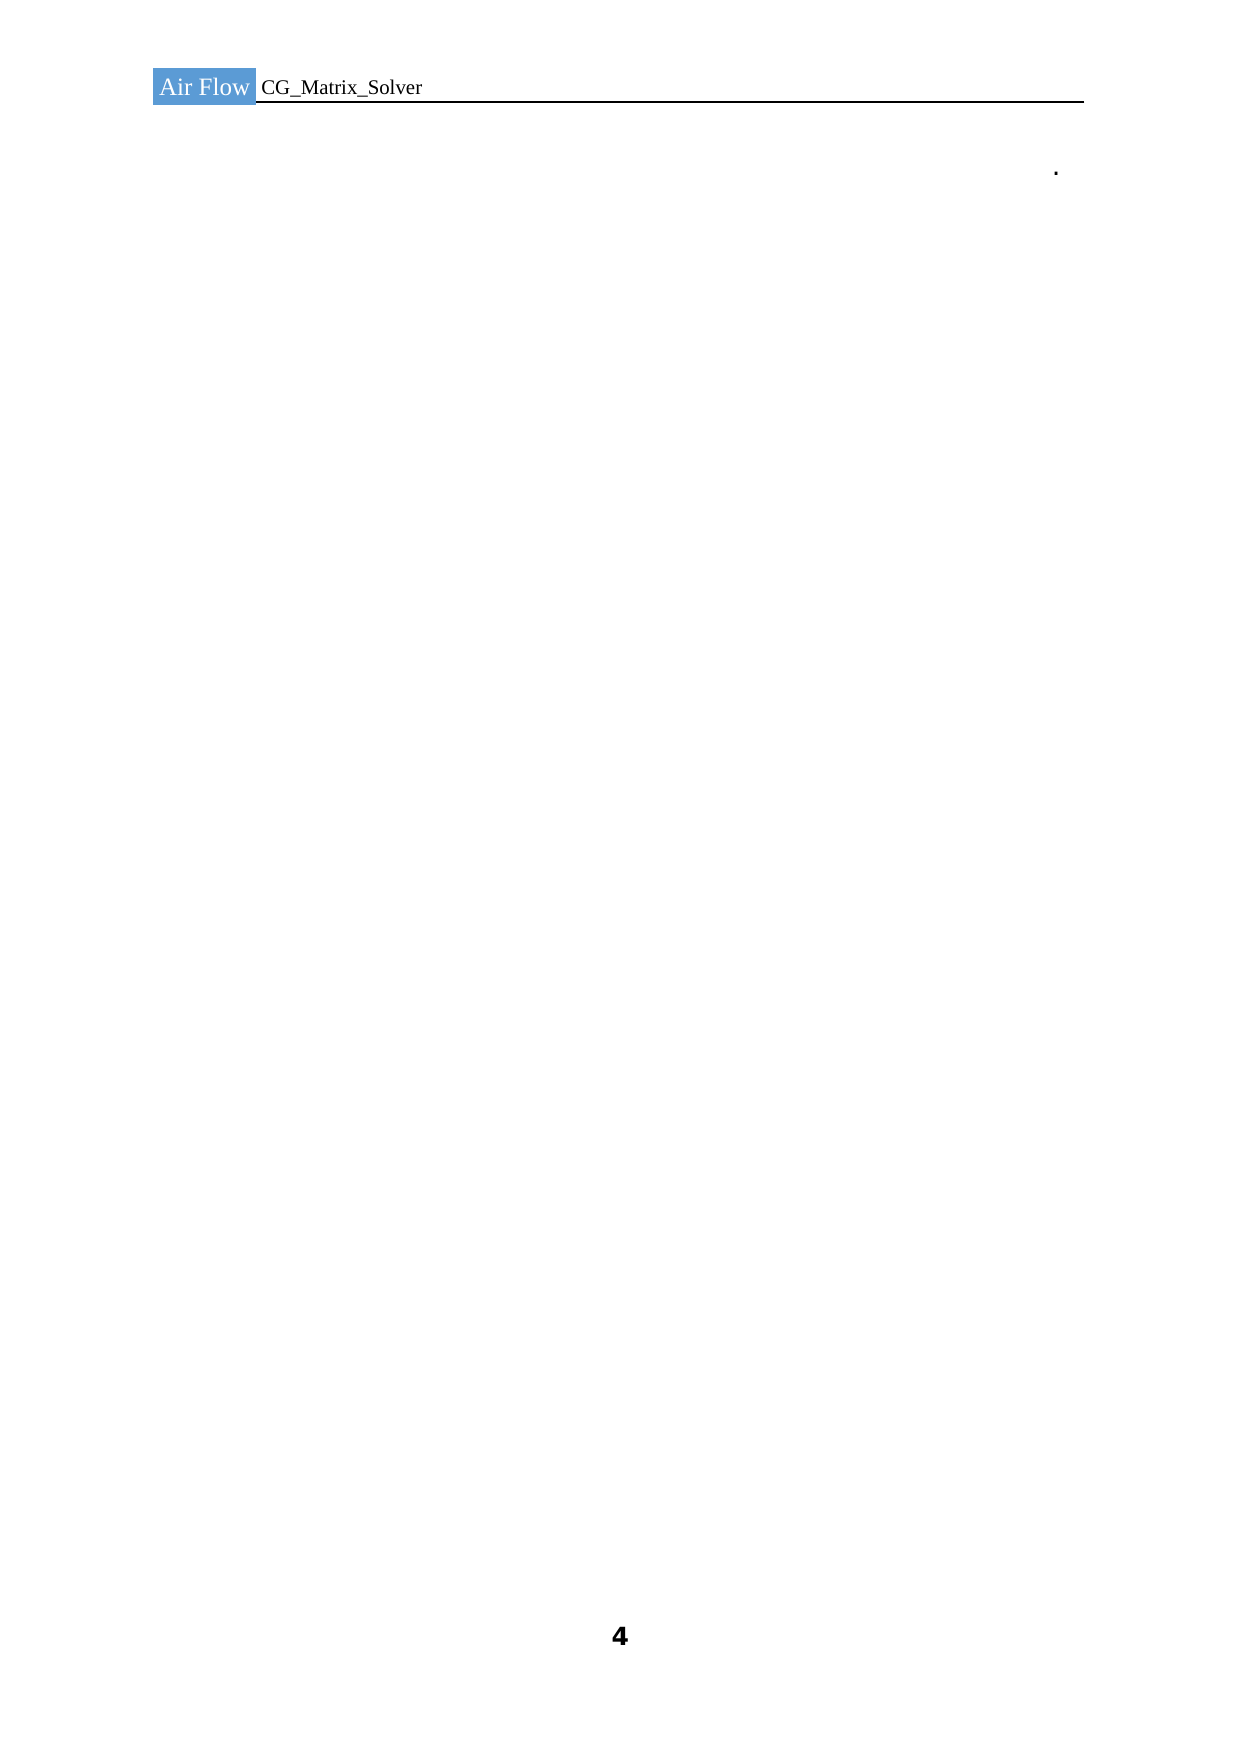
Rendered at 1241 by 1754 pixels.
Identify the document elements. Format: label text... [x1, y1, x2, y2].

text . [150, 150, 1090, 182]
